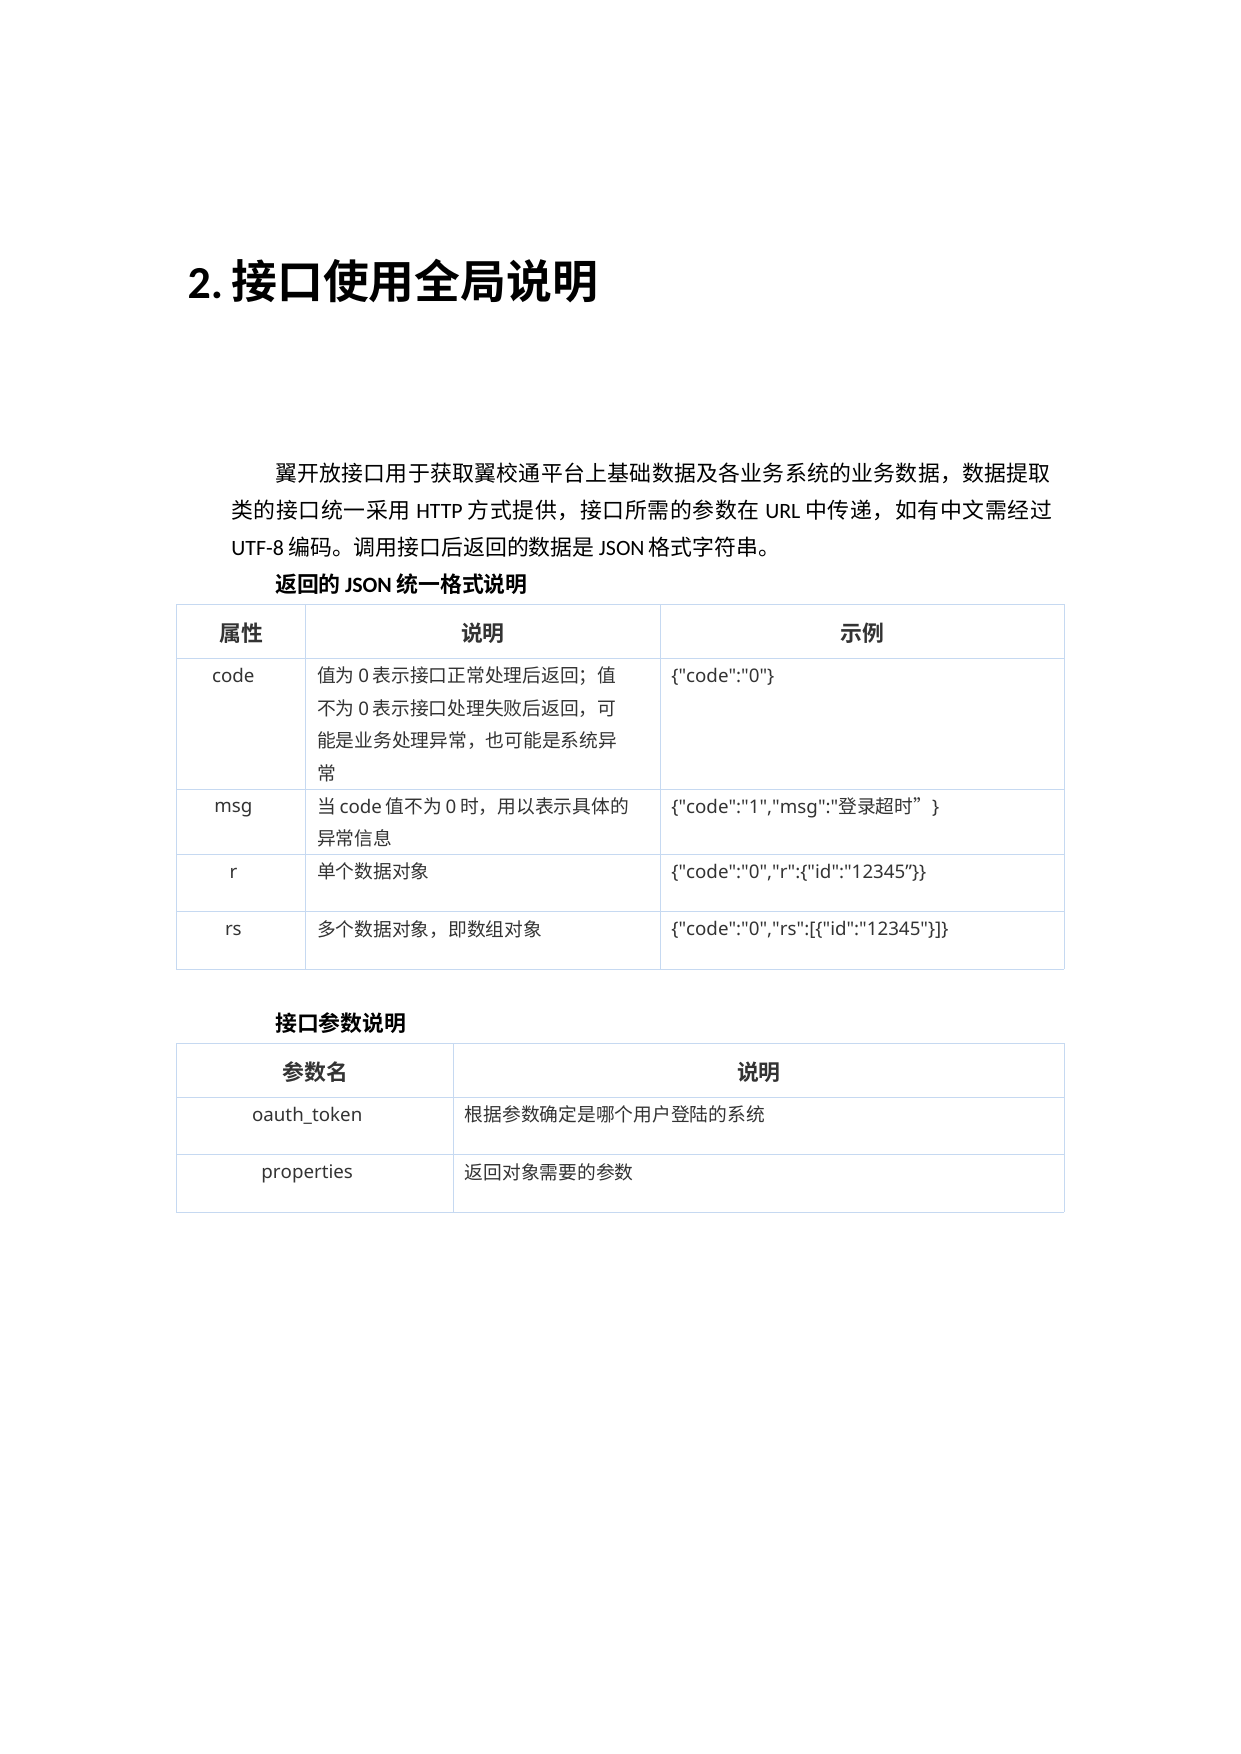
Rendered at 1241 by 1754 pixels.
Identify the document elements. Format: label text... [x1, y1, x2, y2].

table_header 说明 [454, 1044, 1064, 1097]
table_cell {"code":"0","r":{"id":"12345”}} [661, 855, 1064, 911]
table_header 说明 [306, 605, 660, 658]
table_header 属性 [177, 605, 305, 658]
subtitle 接口使用全局说明 [187, 230, 1053, 327]
table_cell 根据参数确定是哪个用户登陆的系统 [454, 1098, 1064, 1154]
table_cell {"code":"0","rs":[{"id":"12345"}]} [661, 912, 1064, 968]
table_cell {"code":"1","msg":"登录超时”} [661, 790, 1064, 854]
table_header 参数名 [177, 1044, 453, 1097]
table_cell rs [177, 912, 305, 968]
table_cell {"code":"0"} [661, 659, 1064, 788]
table_cell 多个数据对象，即数组对象 [306, 912, 660, 968]
table_cell 返回对象需要的参数 [454, 1155, 1064, 1211]
table_cell 单个数据对象 [306, 855, 660, 911]
table_cell properties [177, 1155, 453, 1211]
text 返回的JSON统一格式说明 [231, 567, 1053, 599]
table_cell 当code值不为0时，用以表示具体的异常信息 [306, 790, 660, 854]
text 接口参数说明 [231, 1006, 1053, 1038]
table_cell 值为0表示接口正常处理后返回；值不为0表示接口处理失败后返回，可能是业务处理异常，也可能是系统异常 [306, 659, 660, 788]
text 翼开放接口用于获取翼校通平台上基础数据及各业务系统的业务数据，数据提取类的接口统一采用HTTP方式提供，接口所需的参数在URL中传递，如有中文需经过UTF-8编码。调用接口后返回的数据是JSON格式字符串。 [231, 455, 1053, 562]
table_cell msg [177, 790, 305, 854]
table_header 示例 [661, 605, 1064, 658]
table_cell code [177, 659, 305, 788]
table_cell r [177, 855, 305, 911]
table_cell oauth_token [177, 1098, 453, 1154]
